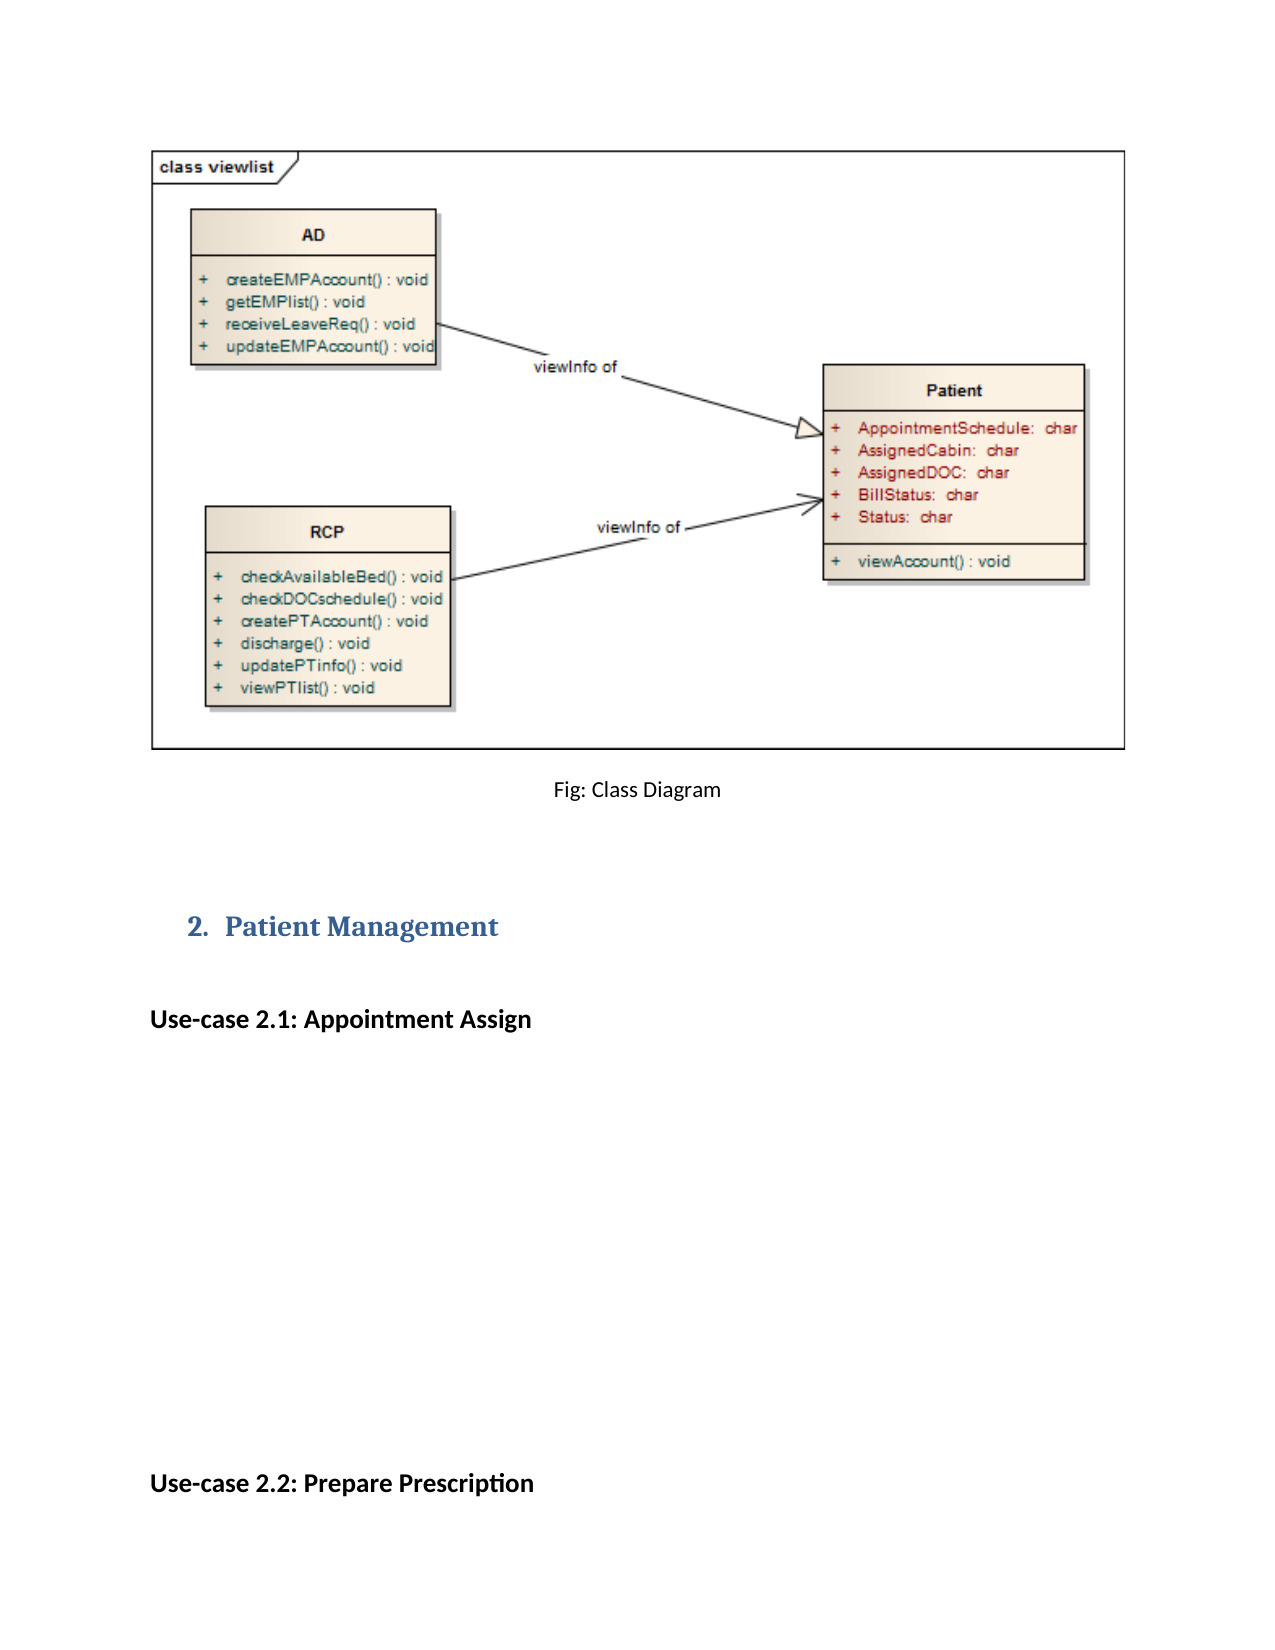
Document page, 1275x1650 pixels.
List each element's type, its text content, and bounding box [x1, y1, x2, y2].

subtitle Patient Management [187, 910, 1125, 944]
text Fig: Class Diagram [150, 775, 1125, 803]
picture [150, 150, 1125, 750]
text Use-case 2.2: Prepare Prescription [150, 1466, 1125, 1499]
text Use-case 2.1: Appointment Assign [150, 1002, 1125, 1035]
